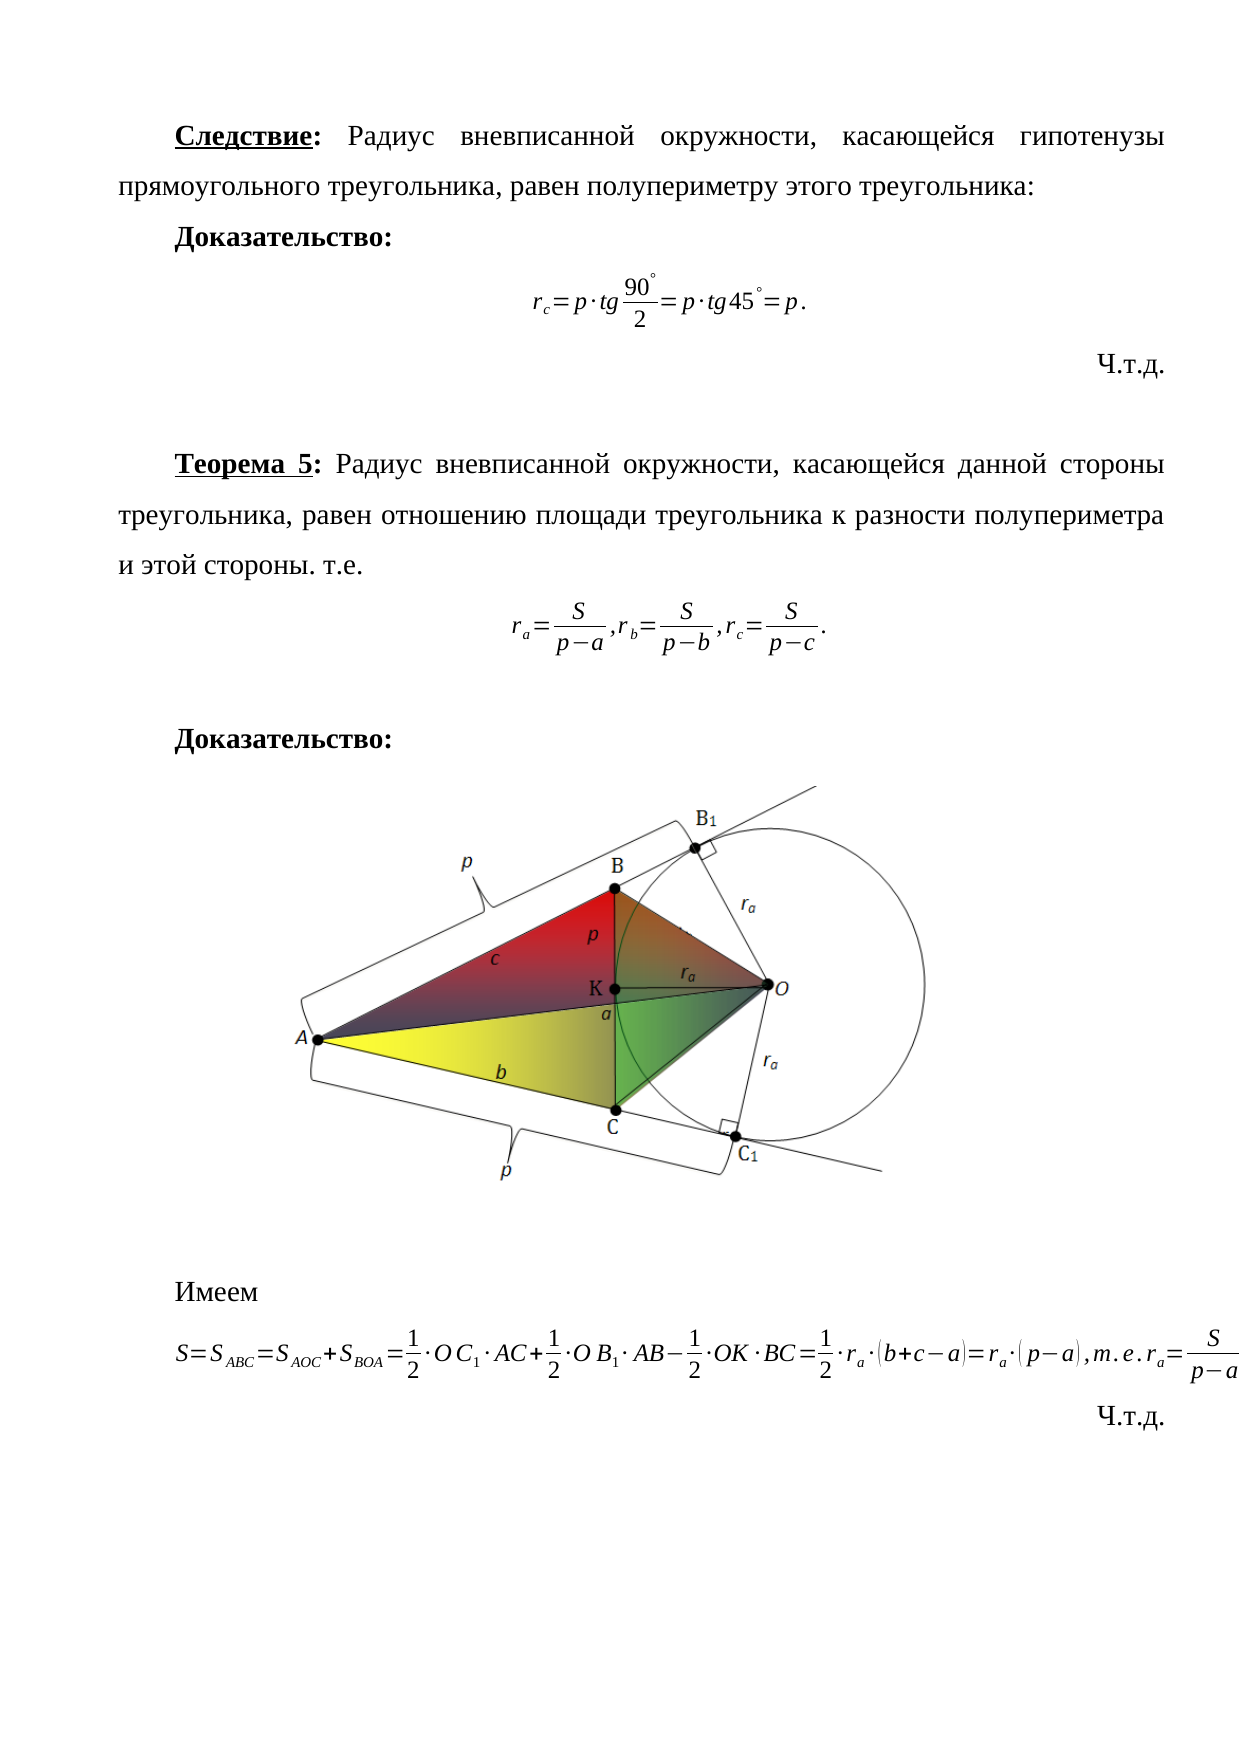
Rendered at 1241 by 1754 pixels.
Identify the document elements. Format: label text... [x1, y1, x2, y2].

text Ч.т.д. [118, 1398, 1165, 1432]
text Следствие: Радиус вневписанной окружности, касающейся гипотенузы прямоугольного треугольника, равен полупериметру этого треугольника: [118, 118, 1165, 202]
text Теорема 5: Радиус вневписанной окружности, касающейся данной стороны треугольника, равен отношению площади треугольника к разности полупериметра и этой стороны. т.е. [118, 447, 1165, 581]
text Доказательство: [118, 219, 1165, 252]
text Доказательство: [118, 721, 1165, 755]
picture [286, 786, 931, 1190]
text Ч.т.д. [118, 346, 1165, 379]
text Имеем [118, 1274, 1165, 1308]
